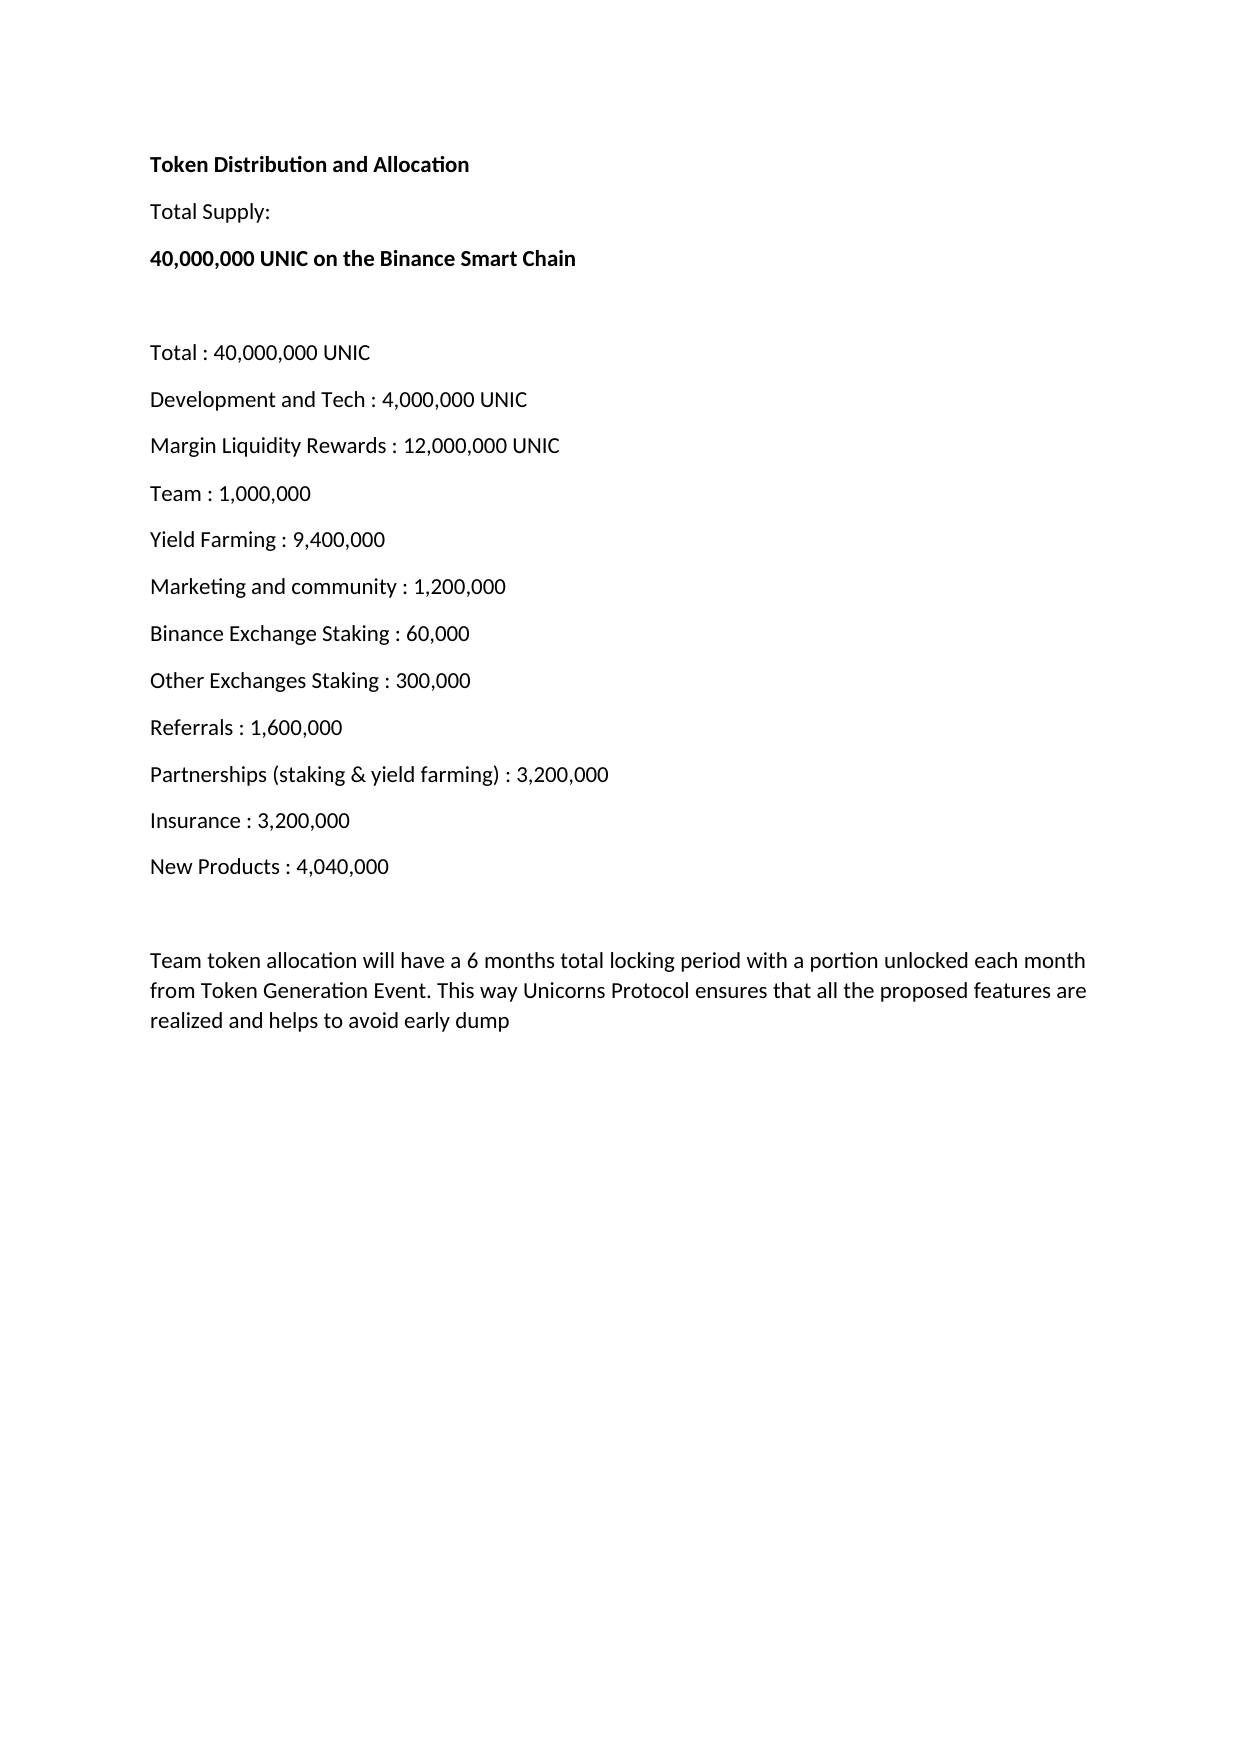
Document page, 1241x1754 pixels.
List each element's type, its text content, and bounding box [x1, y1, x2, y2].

text Marketing and community : 1,200,000 Binance Exchange Staking : 60,000 Other Exchanges Staking : 300,000 Referrals : 1,600,000 [150, 572, 508, 741]
text Total : 40,000,000 UNIC [150, 338, 1103, 366]
subtitle 40,000,000 UNIC on the Binance Smart Chain [150, 244, 1103, 272]
subtitle Token Distribution and Allocation [150, 150, 1103, 178]
text Team token allocation will have a 6 months total locking period with a portion unlocked each month from Token Generation Event. This way Unicorns Protocol ensures that all the proposed features are realized and helps to avoid early dump [150, 946, 1088, 1035]
text Partnerships (staking & yield farming) : 3,200,000 Insurance : 3,200,000 [150, 760, 611, 834]
text Development and Tech : 4,000,000 UNIC Margin Liquidity Rewards : 12,000,000 UNIC Team : 1,000,000 [150, 385, 562, 507]
text New Products : 4,040,000 [150, 852, 1103, 880]
text Yield Farming : 9,400,000 [150, 526, 1103, 553]
text Total Supply: [150, 197, 1103, 225]
